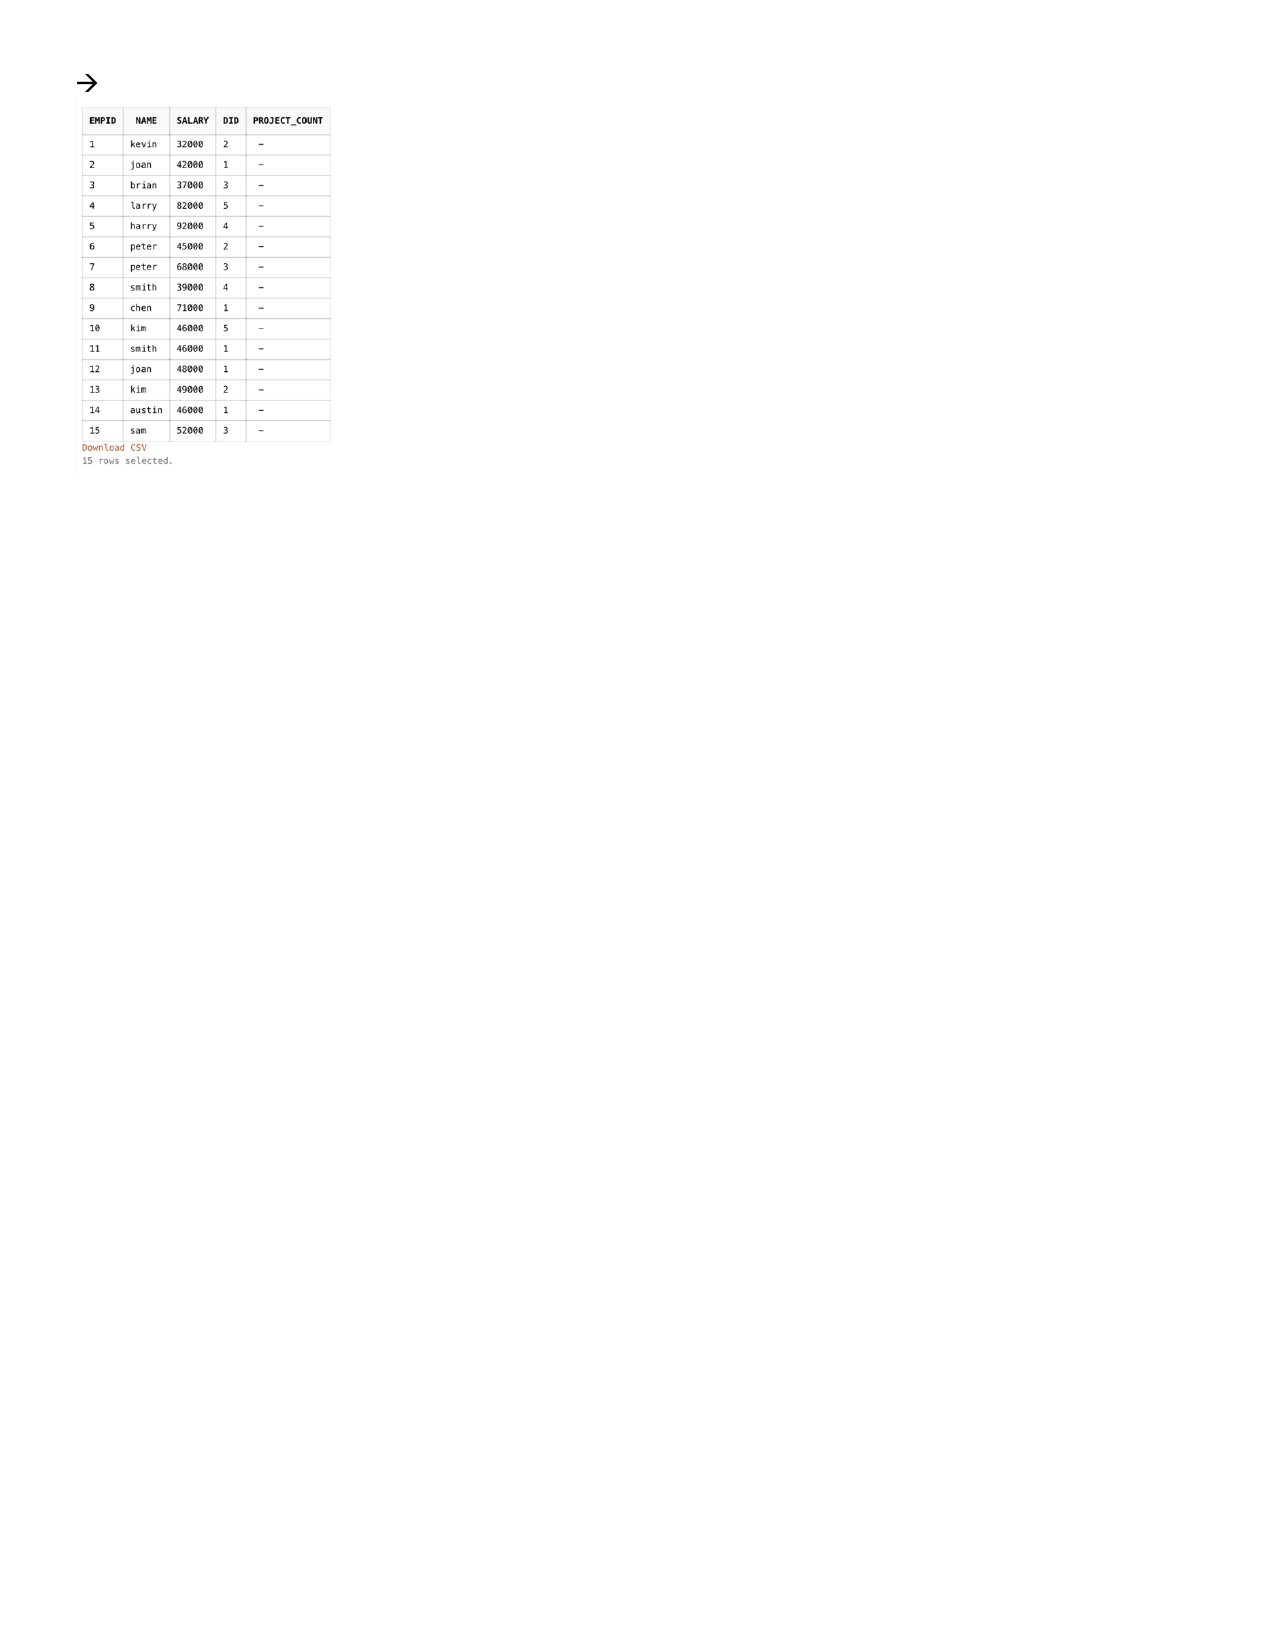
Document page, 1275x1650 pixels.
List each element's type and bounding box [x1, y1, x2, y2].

picture [75, 97, 339, 475]
